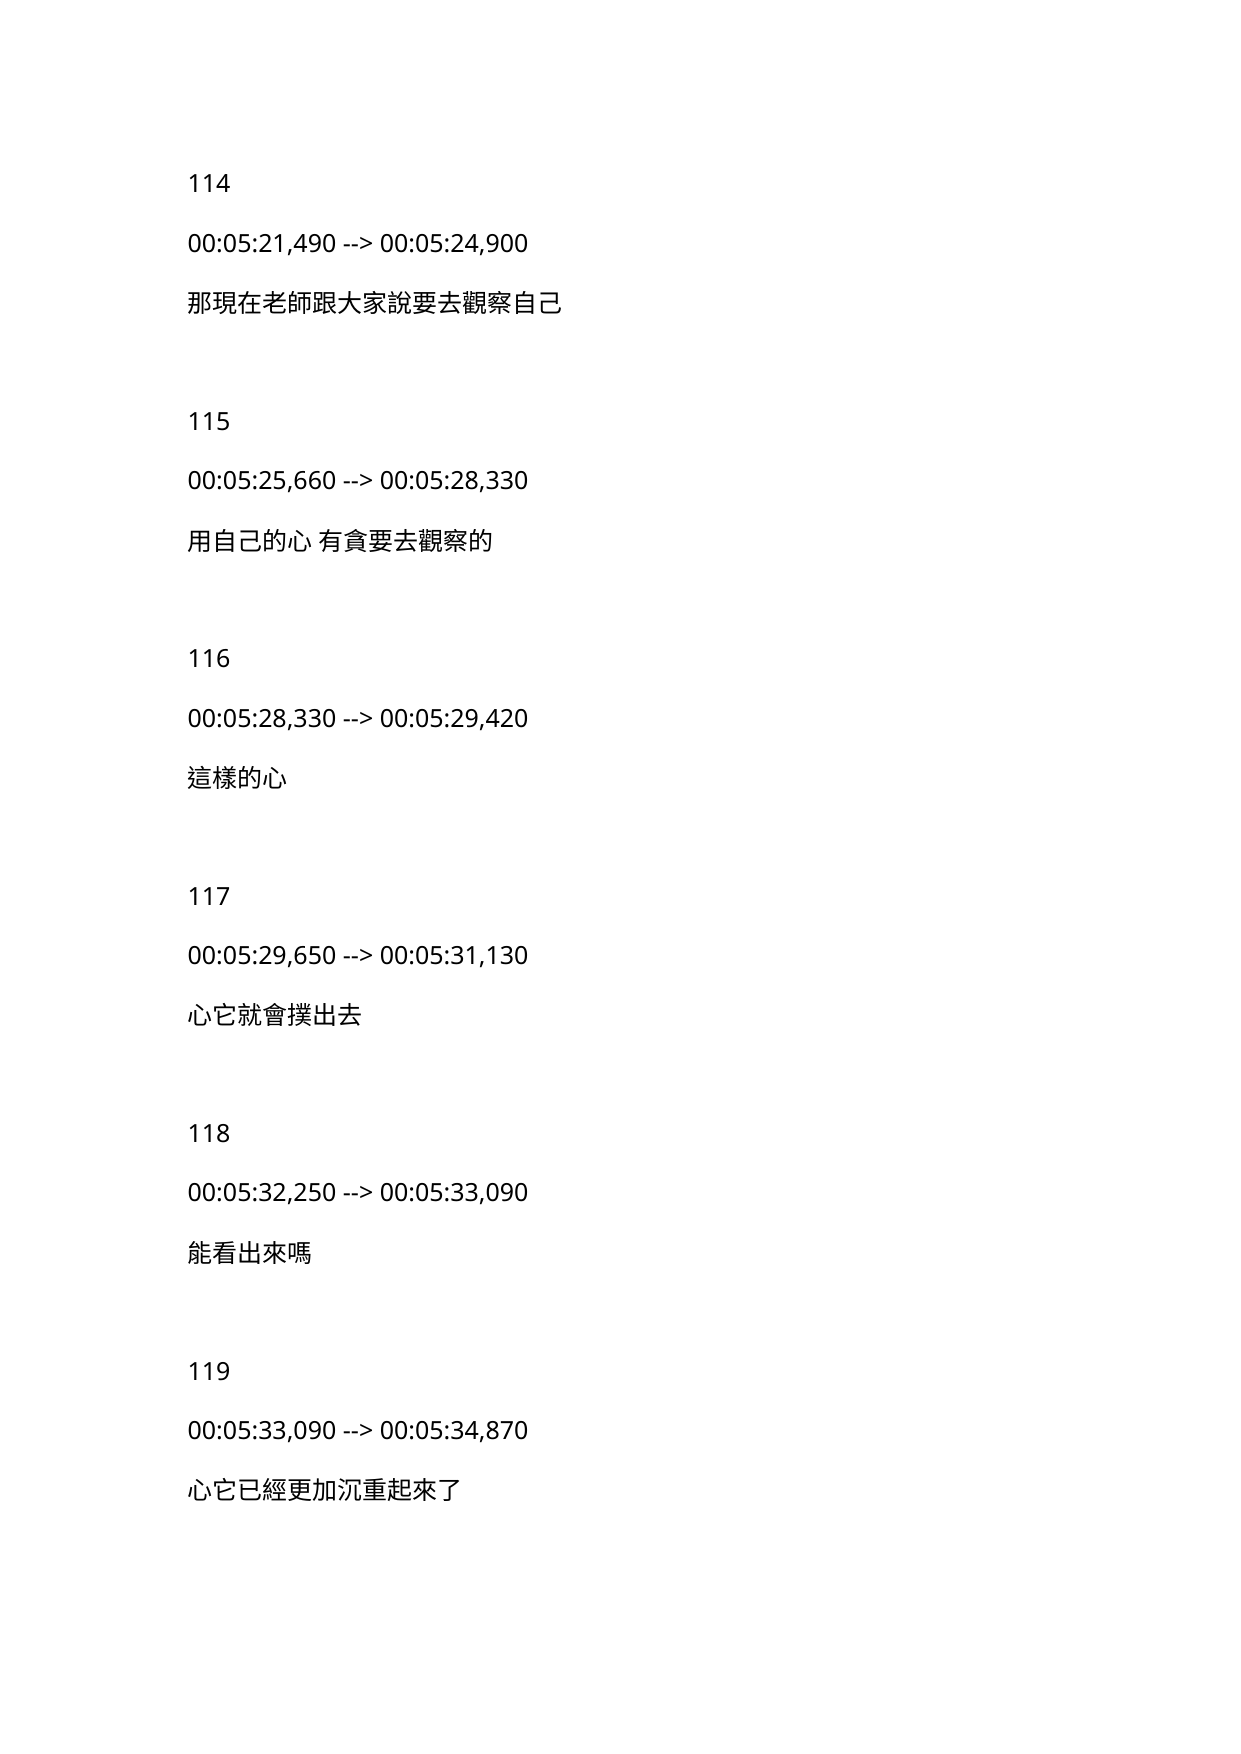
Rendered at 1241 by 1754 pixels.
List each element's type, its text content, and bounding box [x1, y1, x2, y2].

text 118 [187, 1114, 1053, 1152]
text 00:05:32,250 --> 00:05:33,090 [187, 1173, 1053, 1211]
text 00:05:29,650 --> 00:05:31,130 [187, 936, 1053, 973]
text 心它已經更加沉重起來了 [187, 1470, 1053, 1507]
text 00:05:25,660 --> 00:05:28,330 [187, 461, 1053, 499]
text 00:05:21,490 --> 00:05:24,900 [187, 224, 1053, 261]
text 116 [187, 639, 1053, 677]
text 能看出來嗎 [187, 1233, 1053, 1270]
text 00:05:28,330 --> 00:05:29,420 [187, 698, 1053, 736]
text 這樣的心 [187, 758, 1053, 795]
text 那現在老師跟大家說要去觀察自己 [187, 283, 1053, 321]
text 114 [187, 164, 1053, 202]
text 用自己的心 有貪要去觀察的 [187, 520, 1053, 558]
text 117 [187, 877, 1053, 914]
text 00:05:33,090 --> 00:05:34,870 [187, 1411, 1053, 1448]
text 119 [187, 1351, 1053, 1389]
text 心它就會撲出去 [187, 995, 1053, 1033]
text 115 [187, 402, 1053, 439]
